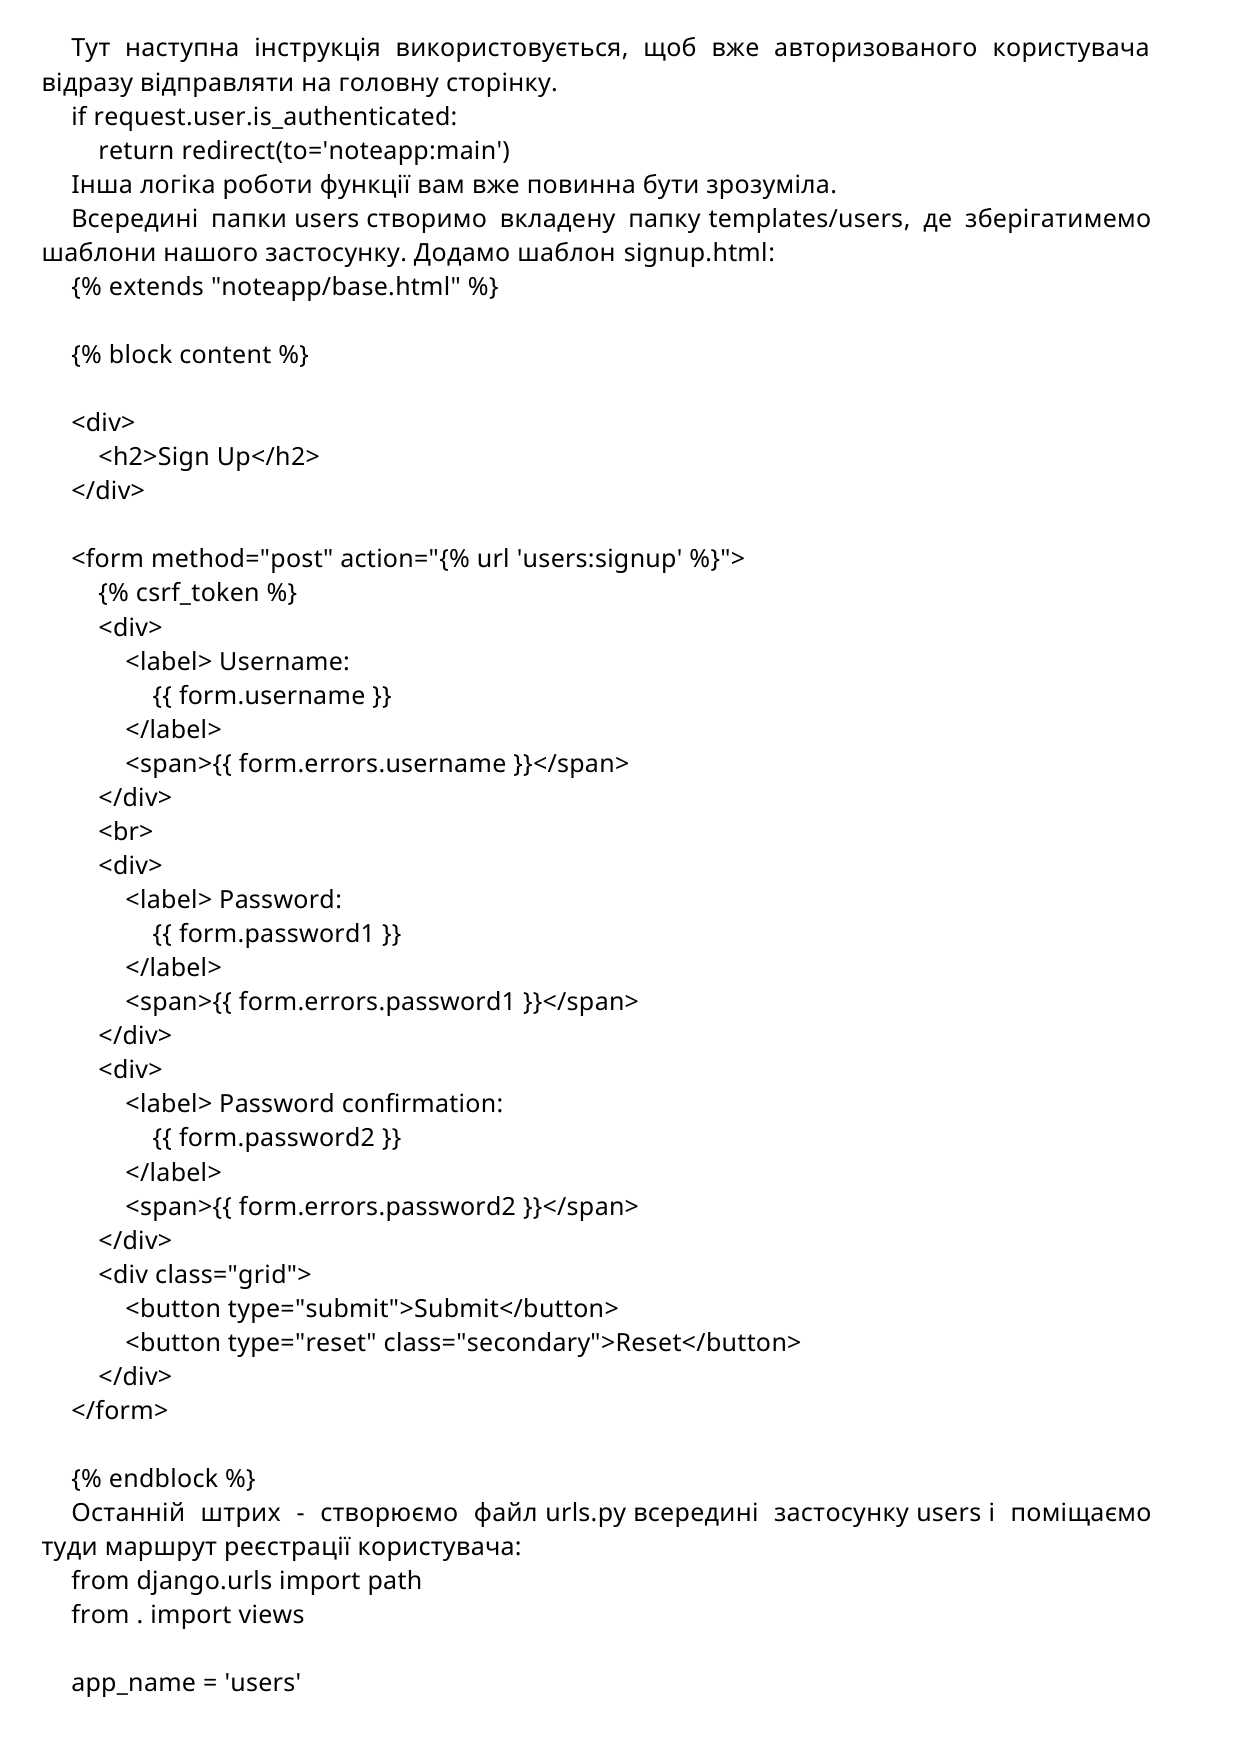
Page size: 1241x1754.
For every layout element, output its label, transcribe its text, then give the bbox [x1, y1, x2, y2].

text {{ form.password1 }} [41, 916, 1152, 950]
text <span>{{ form.errors.username }}</span> [41, 745, 1152, 779]
text <label> Password: [41, 882, 1152, 916]
text {{ form.password2 }} [41, 1120, 1152, 1154]
text Тут наступна інструкція використовується, щоб вже авторизованого користувача відразу відправляти на головну сторінку. [41, 30, 1152, 98]
text </div> [41, 473, 1152, 507]
text from django.urls import path [41, 1563, 1152, 1597]
text </form> [41, 1393, 1152, 1427]
text <div> [41, 1052, 1152, 1086]
text </label> [41, 950, 1152, 984]
text if request.user.is_authenticated: [41, 98, 1152, 132]
text </div> [41, 1358, 1152, 1393]
text <div> [41, 848, 1152, 882]
text {{ form.username }} [41, 677, 1152, 711]
text <span>{{ form.errors.password2 }}</span> [41, 1188, 1152, 1222]
text <div> [41, 405, 1152, 439]
text {% extends "noteapp/base.html" %} [41, 268, 1152, 303]
text <form method="post" action="{% url 'users:signup' %}"> [41, 541, 1152, 575]
text {% endblock %} [41, 1461, 1152, 1495]
text <span>{{ form.errors.password1 }}</span> [41, 984, 1152, 1018]
text <label> Username: [41, 643, 1152, 677]
text </div> [41, 779, 1152, 813]
text Останній штрих - створюємо файл urls.py всередині застосунку users і поміщаємо туди маршрут реєстрації користувача: [41, 1495, 1152, 1563]
text <br> [41, 813, 1152, 848]
text <button type="submit">Submit</button> [41, 1290, 1152, 1324]
text Інша логіка роботи функції вам вже повинна бути зрозуміла. [41, 166, 1152, 200]
text Всередині папки users створимо вкладену папку templates/users, де зберігатимемо шаблони нашого застосунку. Додамо шаблон signup.html: [41, 200, 1152, 268]
text return redirect(to='noteapp:main') [41, 132, 1152, 166]
text <button type="reset" class="secondary">Reset</button> [41, 1324, 1152, 1358]
text app_name = 'users' [41, 1665, 1152, 1699]
text </div> [41, 1222, 1152, 1256]
text from . import views [41, 1597, 1152, 1631]
text <label> Password confirmation: [41, 1086, 1152, 1120]
text </div> [41, 1018, 1152, 1052]
text </label> [41, 1154, 1152, 1188]
text <h2>Sign Up</h2> [41, 439, 1152, 473]
text {% block content %} [41, 337, 1152, 371]
text <div class="grid"> [41, 1256, 1152, 1290]
text </label> [41, 711, 1152, 745]
text {% csrf_token %} [41, 575, 1152, 609]
text <div> [41, 609, 1152, 643]
